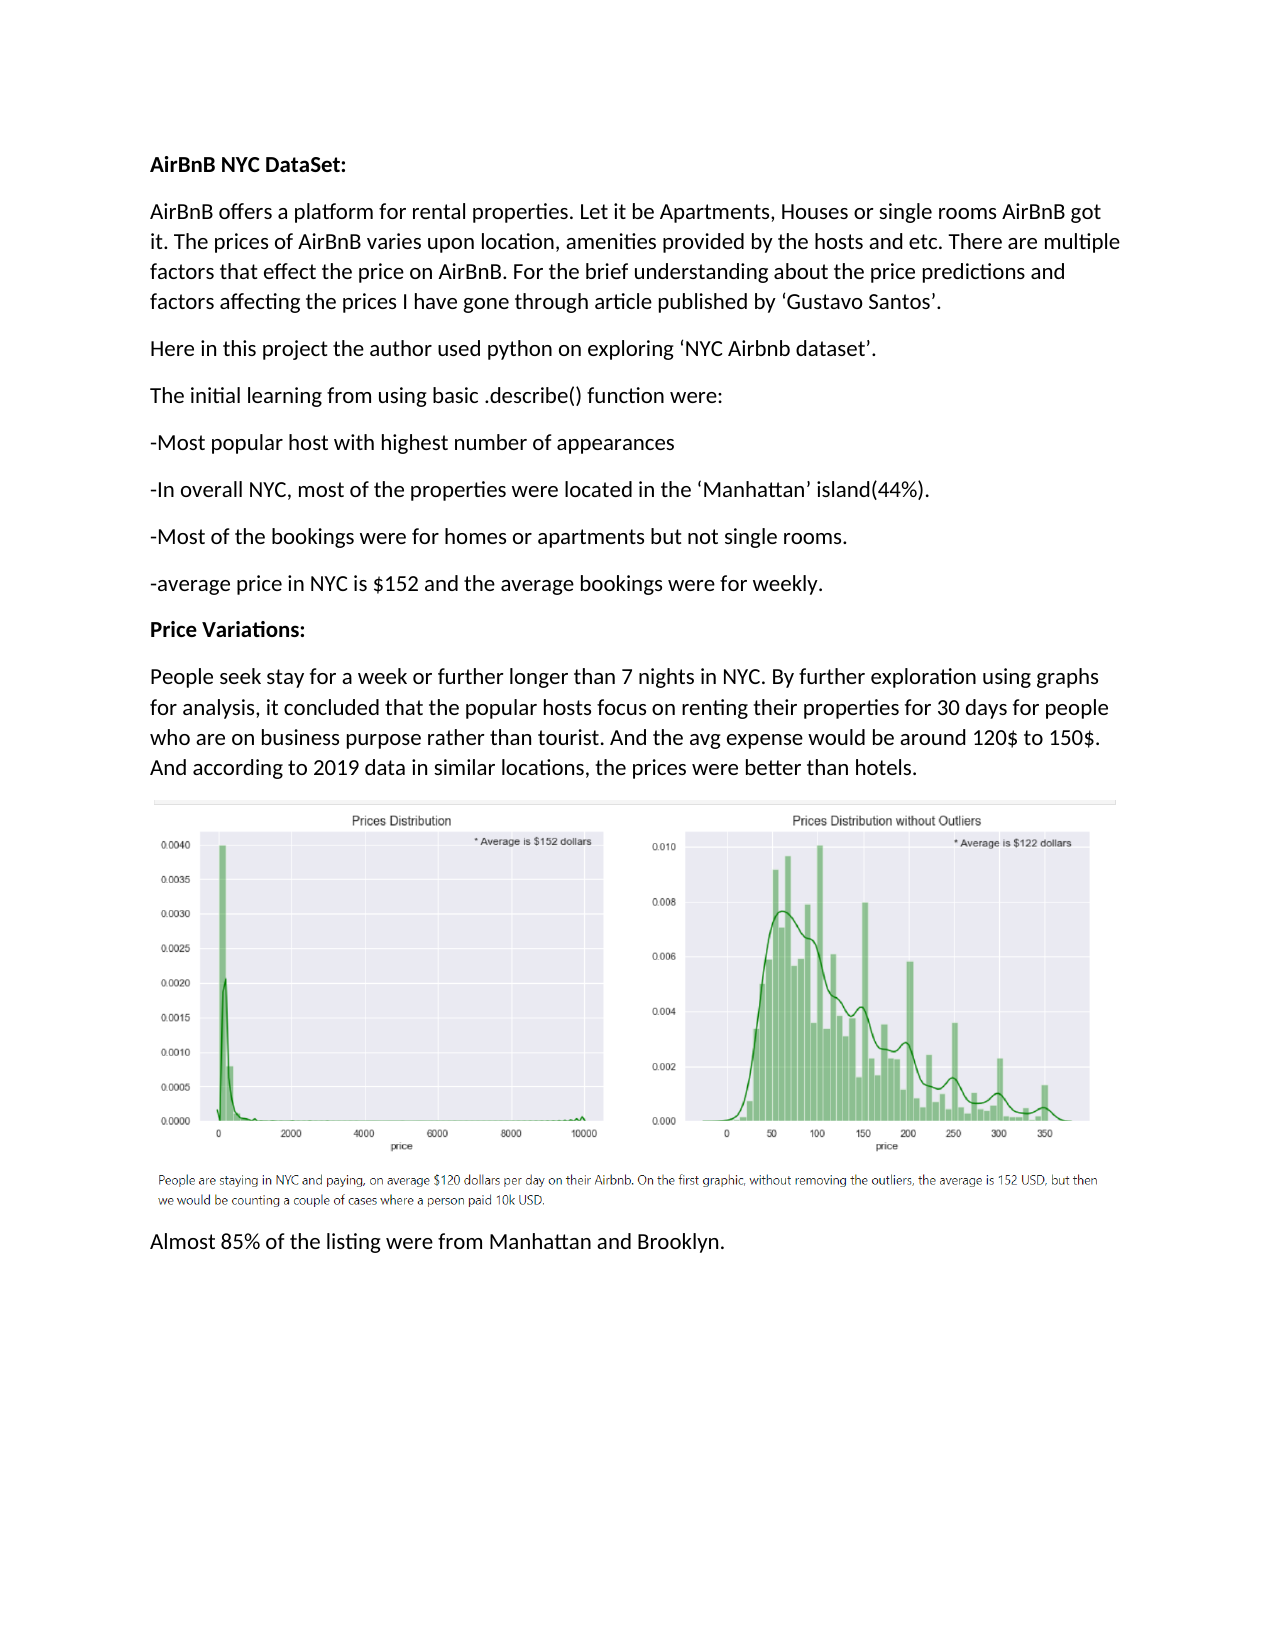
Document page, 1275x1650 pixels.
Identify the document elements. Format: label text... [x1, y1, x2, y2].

text The initial learning from using basic .describe() function were: [150, 381, 1125, 409]
text AirBnB offers a platform for rental properties. Let it be Apartments, Houses or single rooms AirBnB got it. The prices of AirBnB varies upon location, amenities provided by the hosts and etc. There are multiple factors that effect the price on AirBnB. For the brief understanding about the price predictions and factors affecting the prices I have gone through article published by ‘Gustavo Santos’. [150, 197, 1125, 316]
text -In overall NYC, most of the properties were located in the ‘Manhattan’ island(44%). [150, 475, 1125, 503]
text People seek stay for a week or further longer than 7 nights in NYC. By further exploration using graphs for analysis, it concluded that the popular hosts focus on renting their properties for 30 days for people who are on business purpose rather than tourist. And the avg expense would be around 120$ to 150$. And according to 2019 data in similar locations, the prices were better than hotels. [150, 662, 1125, 781]
picture [150, 800, 1125, 1209]
text -Most popular host with highest number of appearances [150, 428, 1125, 456]
text -Most of the bookings were for homes or apartments but not single rooms. [150, 522, 1125, 550]
text -average price in NYC is $152 and the average bookings were for weekly. [150, 569, 1125, 597]
text Here in this project the author used python on exploring ‘NYC Airbnb dataset’. [150, 334, 1125, 362]
text AirBnB NYC DataSet: [150, 150, 1125, 178]
text Almost 85% of the listing were from Manhattan and Brooklyn. [150, 1227, 1125, 1255]
text Price Variations: [150, 616, 1125, 644]
